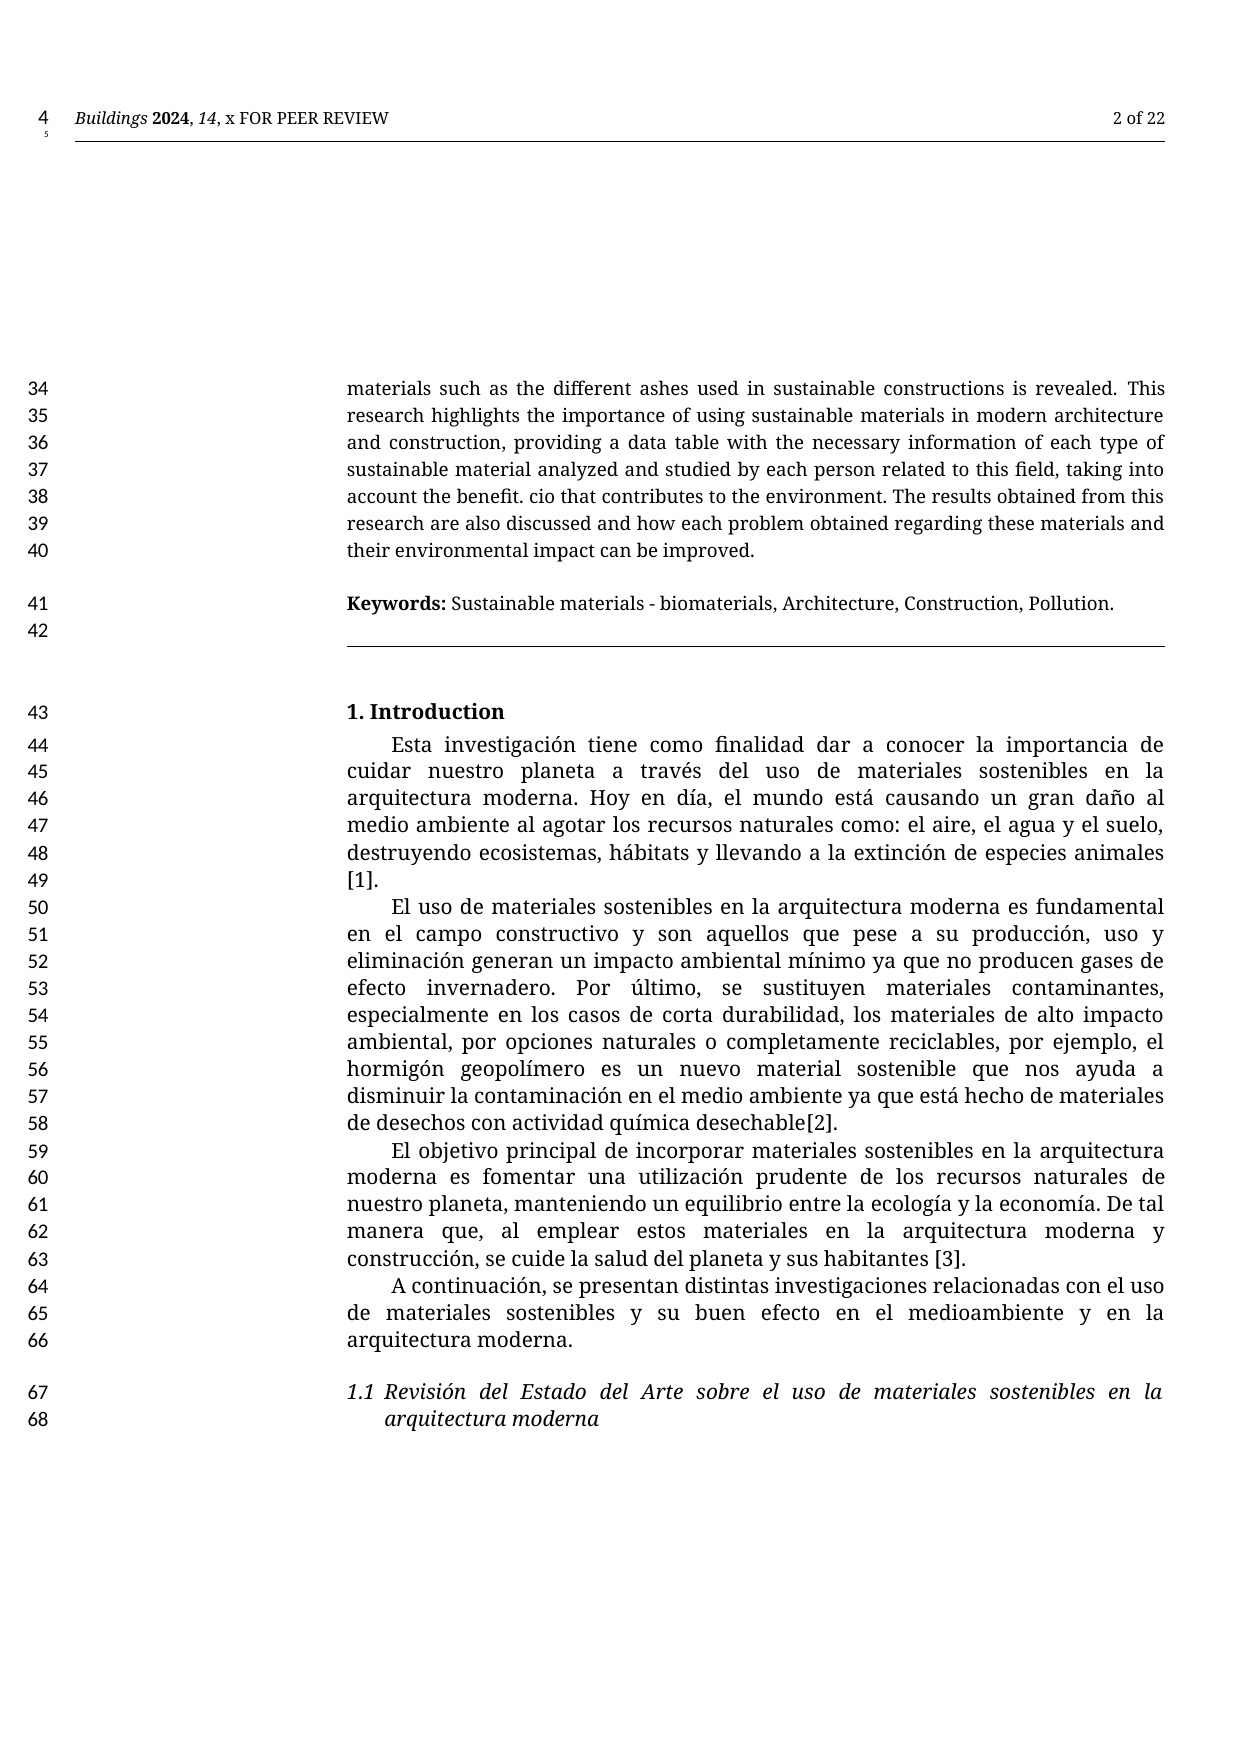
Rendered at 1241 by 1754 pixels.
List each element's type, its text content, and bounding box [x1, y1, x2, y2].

subtitle Revisión del Estado del Arte sobre el uso de materiales sostenibles en la arquitectura moderna [347, 1378, 1165, 1432]
text El objetivo principal de incorporar materiales sostenibles en la arquitectura moderna es fomentar una utilización prudente de los recursos naturales de nuestro planeta, manteniendo un equilibrio entre la ecología y la economía. De tal manera que, al emplear estos materiales en la arquitectura moderna y construcción, se cuide la salud del planeta y sus habitantes . [347, 1137, 1165, 1272]
subtitle 1. Introduction [347, 697, 1165, 724]
text El uso de materiales sostenibles en la arquitectura moderna es fundamental en el campo constructivo y son aquellos que pese a su producción, uso y eliminación generan un impacto ambiental mínimo ya que no producen gases de efecto invernadero. Por último, se sustituyen materiales contaminantes, especialmente en los casos de corta durabilidad, los materiales de alto impacto ambiental, por opciones naturales o completamente reciclables, por ejemplo, el hormigón geopolímero es un nuevo material sostenible que nos ayuda a disminuir la contaminación en el medio ambiente ya que está hecho de materiales de desechos con actividad química desechable. [347, 893, 1165, 1137]
text Esta investigación tiene como finalidad dar a conocer la importancia de cuidar nuestro planeta a través del uso de materiales sostenibles en la arquitectura moderna. Hoy en día, el mundo está causando un gran daño al medio ambiente al agotar los recursos naturales como: el aire, el agua y el suelo, destruyendo ecosistemas, hábitats y llevando a la extinción de especies animales . [347, 731, 1165, 893]
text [347, 374, 1165, 563]
text Keywords: Sustainable materials - biomaterials, Architecture, Construction, Pollution. [347, 588, 1165, 615]
text A continuación, se presentan distintas investigaciones relacionadas con el uso de materiales sostenibles y su buen efecto en el medioambiente y en la arquitectura moderna. [347, 1272, 1165, 1353]
